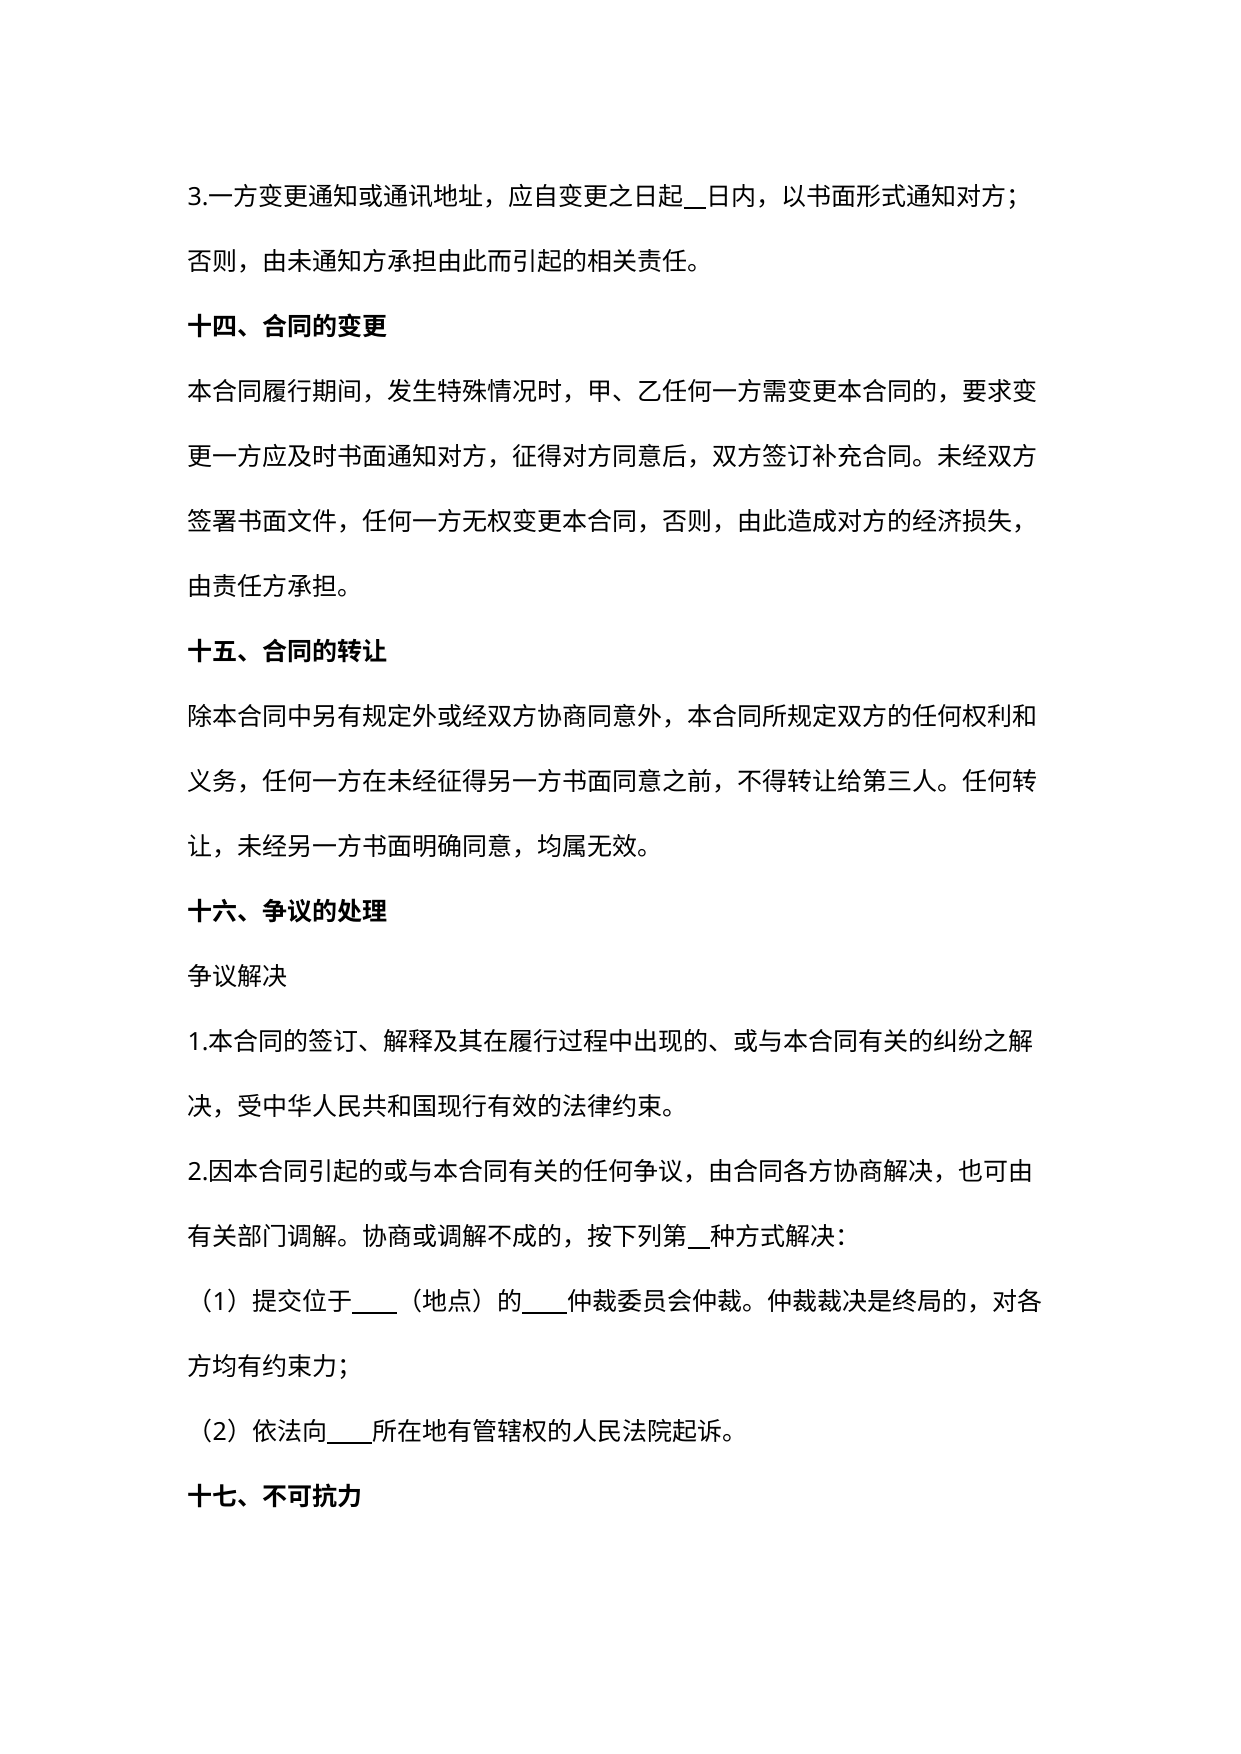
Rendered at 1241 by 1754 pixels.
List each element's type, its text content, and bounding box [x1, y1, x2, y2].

subtitle 十六、争议的处理 [187, 877, 1053, 942]
text 除本合同中另有规定外或经双方协商同意外，本合同所规定双方的任何权利和义务，任何一方在未经征得另一方书面同意之前，不得转让给第三人。任何转让，未经另一方书面明确同意，均属无效。 [187, 682, 1053, 877]
text 3.一方变更通知或通讯地址，应自变更之日起 日内，以书面形式通知对方；否则，由未通知方承担由此而引起的相关责任。 [187, 162, 1053, 292]
text （1）提交位于 （地点）的 仲裁委员会仲裁。仲裁裁决是终局的，对各方均有约束力； [187, 1267, 1053, 1397]
text 争议解决 [187, 942, 1053, 1007]
text 1.本合同的签订、解释及其在履行过程中出现的、或与本合同有关的纠纷之解决，受中华人民共和国现行有效的法律约束。 [187, 1007, 1053, 1137]
subtitle 十四、合同的变更 [187, 292, 1053, 357]
text 2.因本合同引起的或与本合同有关的任何争议，由合同各方协商解决，也可由有关部门调解。协商或调解不成的，按下列第 种方式解决： [187, 1137, 1053, 1267]
text （2）依法向 所在地有管辖权的人民法院起诉。 [187, 1397, 1053, 1462]
subtitle 十七、不可抗力 [187, 1462, 1053, 1527]
text 本合同履行期间，发生特殊情况时，甲、乙任何一方需变更本合同的，要求变更一方应及时书面通知对方，征得对方同意后，双方签订补充合同。未经双方签署书面文件，任何一方无权变更本合同，否则，由此造成对方的经济损失，由责任方承担。 [187, 357, 1053, 617]
subtitle 十五、合同的转让 [187, 617, 1053, 682]
